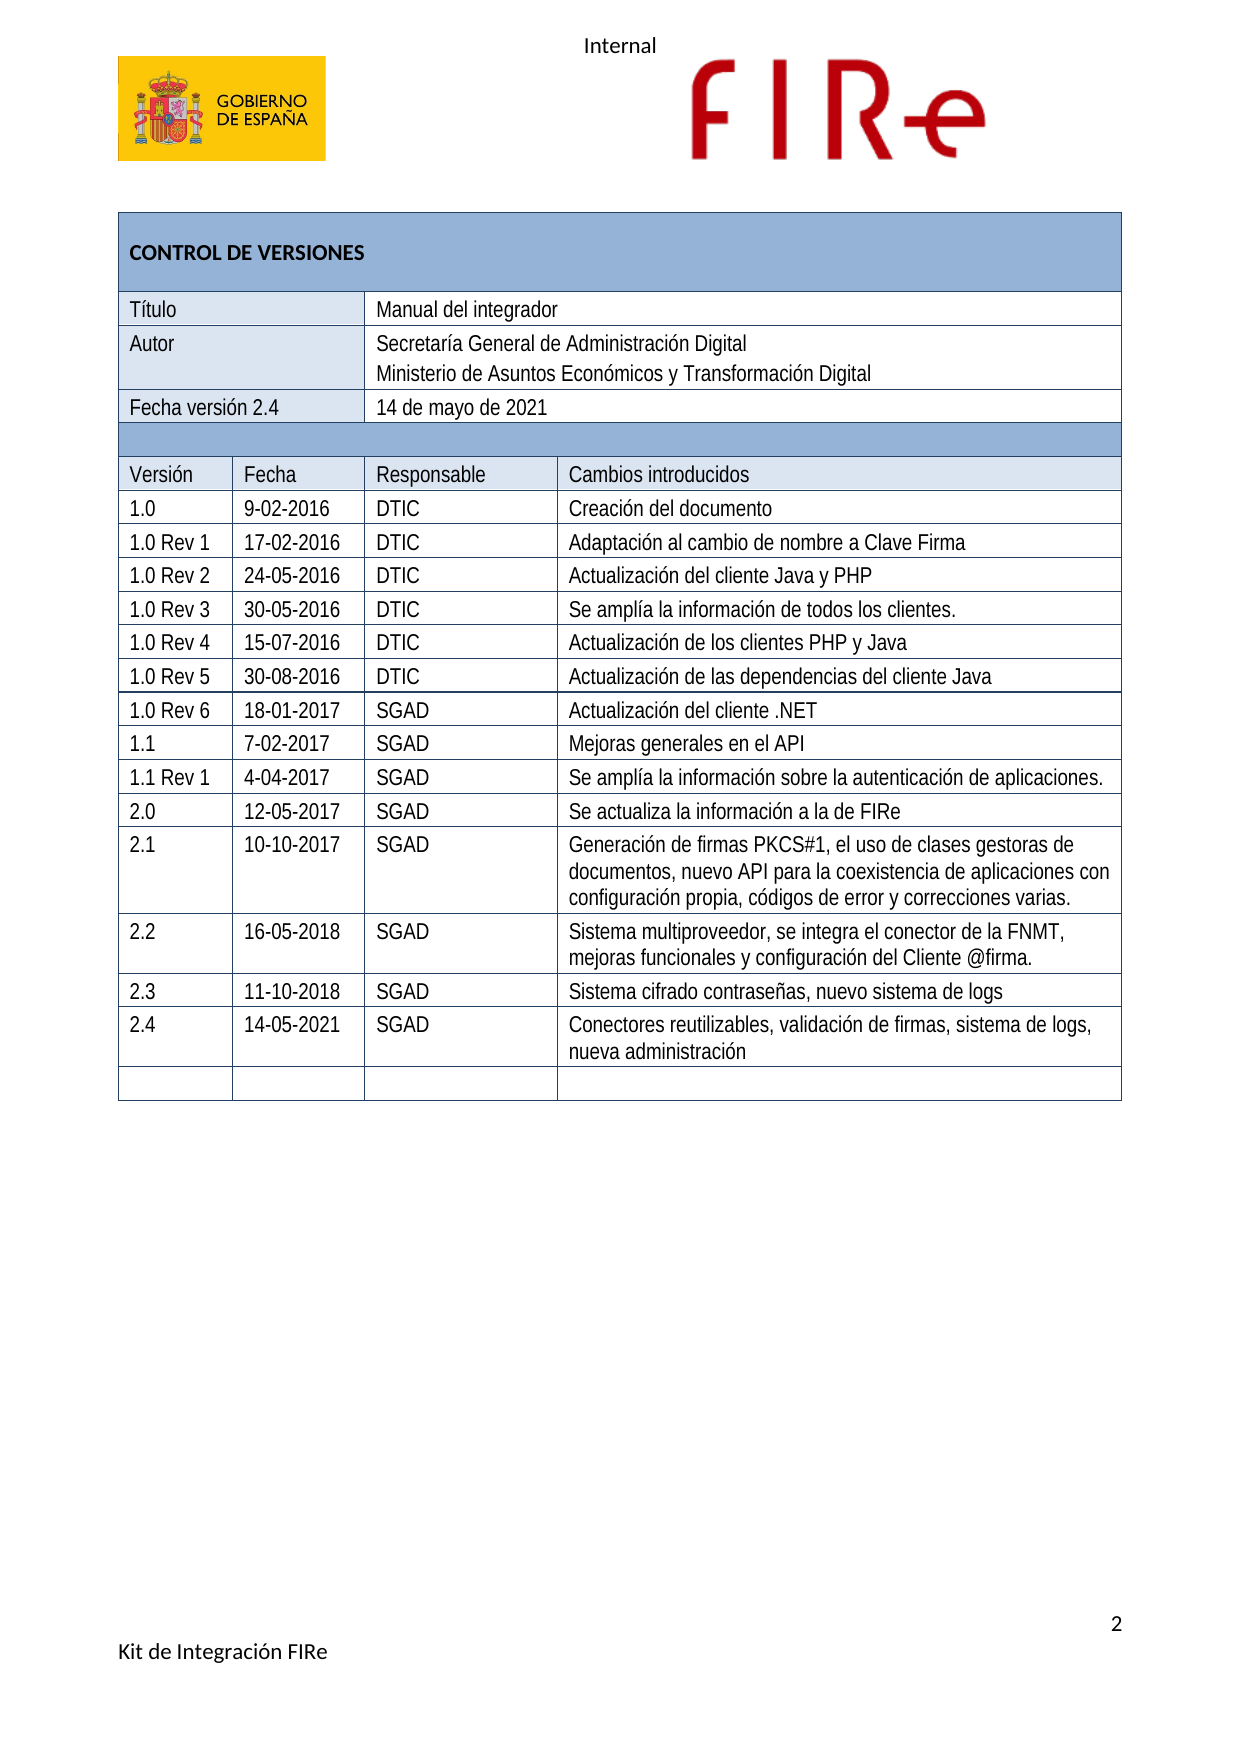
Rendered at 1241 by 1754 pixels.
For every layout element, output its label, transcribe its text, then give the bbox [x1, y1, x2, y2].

table_cell 1.0 [119, 491, 232, 523]
table_cell 2.1 [119, 827, 232, 912]
table_cell Se amplía la información de todos los clientes. [558, 592, 1121, 624]
table_cell 1.1 [119, 726, 232, 759]
table_cell Fecha [233, 457, 364, 489]
table_cell [558, 1067, 1121, 1100]
table_cell 1.0 Rev 4 [119, 625, 232, 658]
table_cell SGAD [365, 794, 557, 826]
table_cell DTIC [365, 592, 557, 624]
table_cell Actualización de las dependencias del cliente Java [558, 659, 1121, 691]
table_cell [119, 423, 1121, 456]
table_cell 15-07-2016 [233, 625, 364, 658]
table_cell Autor [119, 326, 364, 389]
table_cell Mejoras generales en el API [558, 726, 1121, 759]
table_cell 10-10-2017 [233, 827, 364, 912]
table_cell 2.0 [119, 794, 232, 826]
table_header CONTROL DE VERSIONES [119, 213, 1121, 291]
table_cell Fecha versión 2.4 [119, 390, 364, 422]
table_cell Título [119, 292, 364, 324]
table_cell Actualización del cliente Java y PHP [558, 558, 1121, 591]
table_cell 11-10-2018 [233, 974, 364, 1006]
picture [690, 56, 990, 163]
table_cell SGAD [365, 827, 557, 912]
table_cell DTIC [365, 659, 557, 691]
table_cell Secretaría General de Administración Digital Ministerio de Asuntos Económicos y Transformación Digital [365, 326, 1121, 389]
table_cell SGAD [365, 693, 557, 725]
table_cell 2.3 [119, 974, 232, 1006]
table_cell 9-02-2016 [233, 491, 364, 523]
table_cell Versión [119, 457, 232, 489]
table_cell 17-02-2016 [233, 524, 364, 557]
table_cell Actualización de los clientes PHP y Java [558, 625, 1121, 658]
table_cell [233, 1067, 364, 1100]
table_cell 12-05-2017 [233, 794, 364, 826]
table_cell 2.2 [119, 914, 232, 972]
table_cell 30-05-2016 [233, 592, 364, 624]
table_cell 1.0 Rev 3 [119, 592, 232, 624]
table_cell 4-04-2017 [233, 760, 364, 792]
table_cell 2.4 [119, 1007, 232, 1066]
table_cell 7-02-2017 [233, 726, 364, 759]
table_cell 18-01-2017 [233, 693, 364, 725]
table_cell Actualización del cliente .NET [558, 693, 1121, 725]
table_cell 14 de mayo de 2021 [365, 390, 1121, 422]
table_cell [365, 1067, 557, 1100]
table_cell Creación del documento [558, 491, 1121, 523]
table_cell DTIC [365, 558, 557, 591]
table_cell Generación de firmas PKCS#1, el uso de clases gestoras de documentos, nuevo API para la coexistencia de aplicaciones con configuración propia, códigos de error y correcciones varias. [558, 827, 1121, 912]
table_cell Sistema multiproveedor, se integra el conector de la FNMT, mejoras funcionales y configuración del Cliente @firma. [558, 914, 1121, 972]
table_cell DTIC [365, 524, 557, 557]
table_cell [119, 1067, 232, 1100]
table_cell Se amplía la información sobre la autenticación de aplicaciones. [558, 760, 1121, 792]
table_cell SGAD [365, 760, 557, 792]
table_cell [365, 292, 1121, 324]
table_cell SGAD [365, 726, 557, 759]
table_cell 14-05-2021 [233, 1007, 364, 1066]
table_cell 1.0 Rev 6 [119, 693, 232, 725]
table_cell 16-05-2018 [233, 914, 364, 972]
table_cell Sistema cifrado contraseñas, nuevo sistema de logs [558, 974, 1121, 1006]
table_cell Responsable [365, 457, 557, 489]
table_cell 1.0 Rev 2 [119, 558, 232, 591]
table_cell DTIC [365, 491, 557, 523]
table_cell SGAD [365, 1007, 557, 1066]
table_cell SGAD [365, 974, 557, 1006]
picture [118, 56, 326, 161]
table_cell Se actualiza la información a la de FIRe [558, 794, 1121, 826]
table_cell 24-05-2016 [233, 558, 364, 591]
table_cell Adaptación al cambio de nombre a Clave Firma [558, 524, 1121, 557]
table_cell 1.0 Rev 5 [119, 659, 232, 691]
table_cell 1.1 Rev 1 [119, 760, 232, 792]
table_cell Conectores reutilizables, validación de firmas, sistema de logs, nueva administración [558, 1007, 1121, 1066]
table_cell 1.0 Rev 1 [119, 524, 232, 557]
table_cell DTIC [365, 625, 557, 658]
table_cell 30-08-2016 [233, 659, 364, 691]
table_cell SGAD [365, 914, 557, 972]
table_cell Cambios introducidos [558, 457, 1121, 489]
